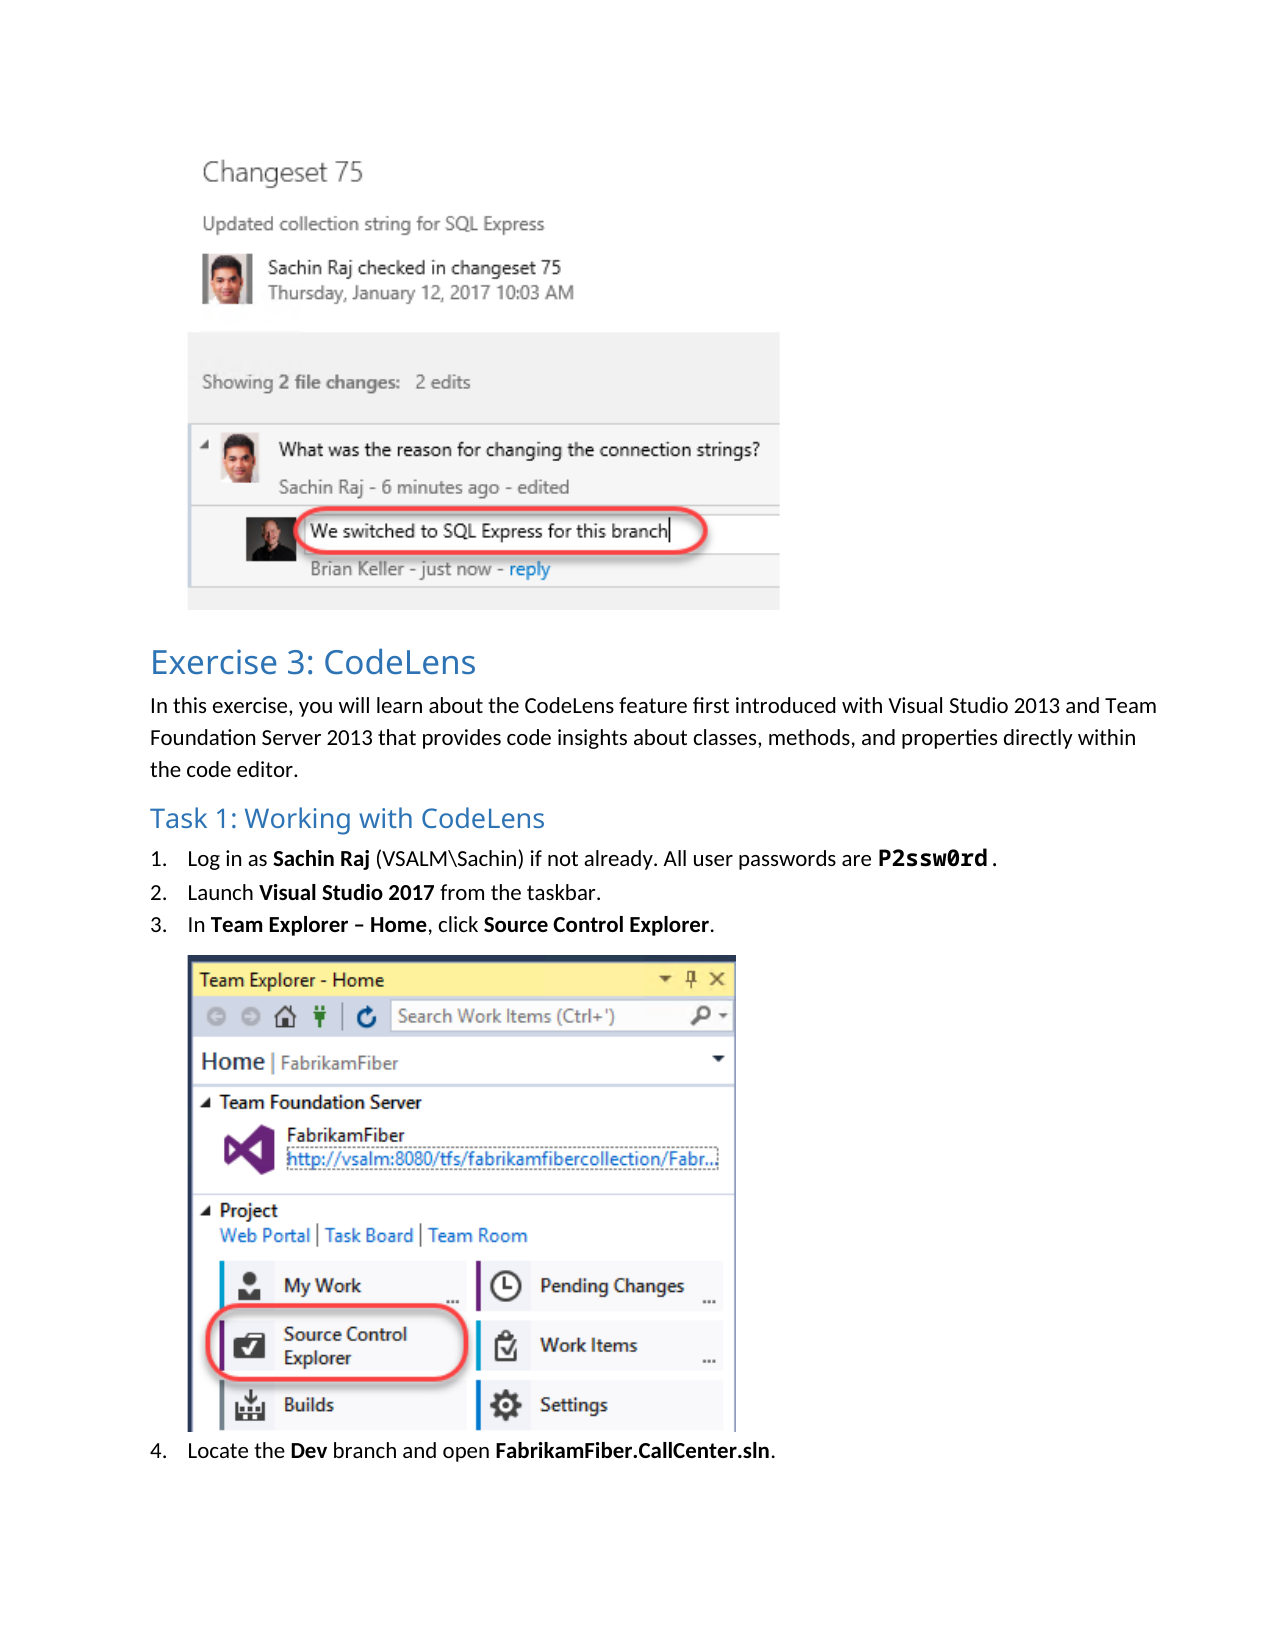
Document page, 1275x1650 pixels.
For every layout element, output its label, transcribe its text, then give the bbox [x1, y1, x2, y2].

picture [187, 150, 780, 610]
picture [187, 955, 736, 1432]
list Locate the Dev branch and open FabrikamFiber.CallCenter.sln. [150, 1436, 1162, 1464]
list Launch Visual Studio 2017 from the taskbar. [150, 878, 1162, 906]
list Log in as Sachin Raj (VSALM\Sachin) if not already. All user passwords are P2ssw0rd. [150, 842, 1162, 873]
text In this exercise, you will learn about the CodeLens feature first introduced with Visual Studio 2013 and Team Foundation Server 2013 that provides code insights about classes, methods, and properties directly within the code editor. [150, 691, 1162, 783]
subtitle Task 1: Working with CodeLens [150, 800, 1162, 837]
list In Team Explorer – Home, click Source Control Explorer. [150, 910, 1162, 938]
subtitle Exercise 3: CodeLens [150, 638, 1162, 684]
